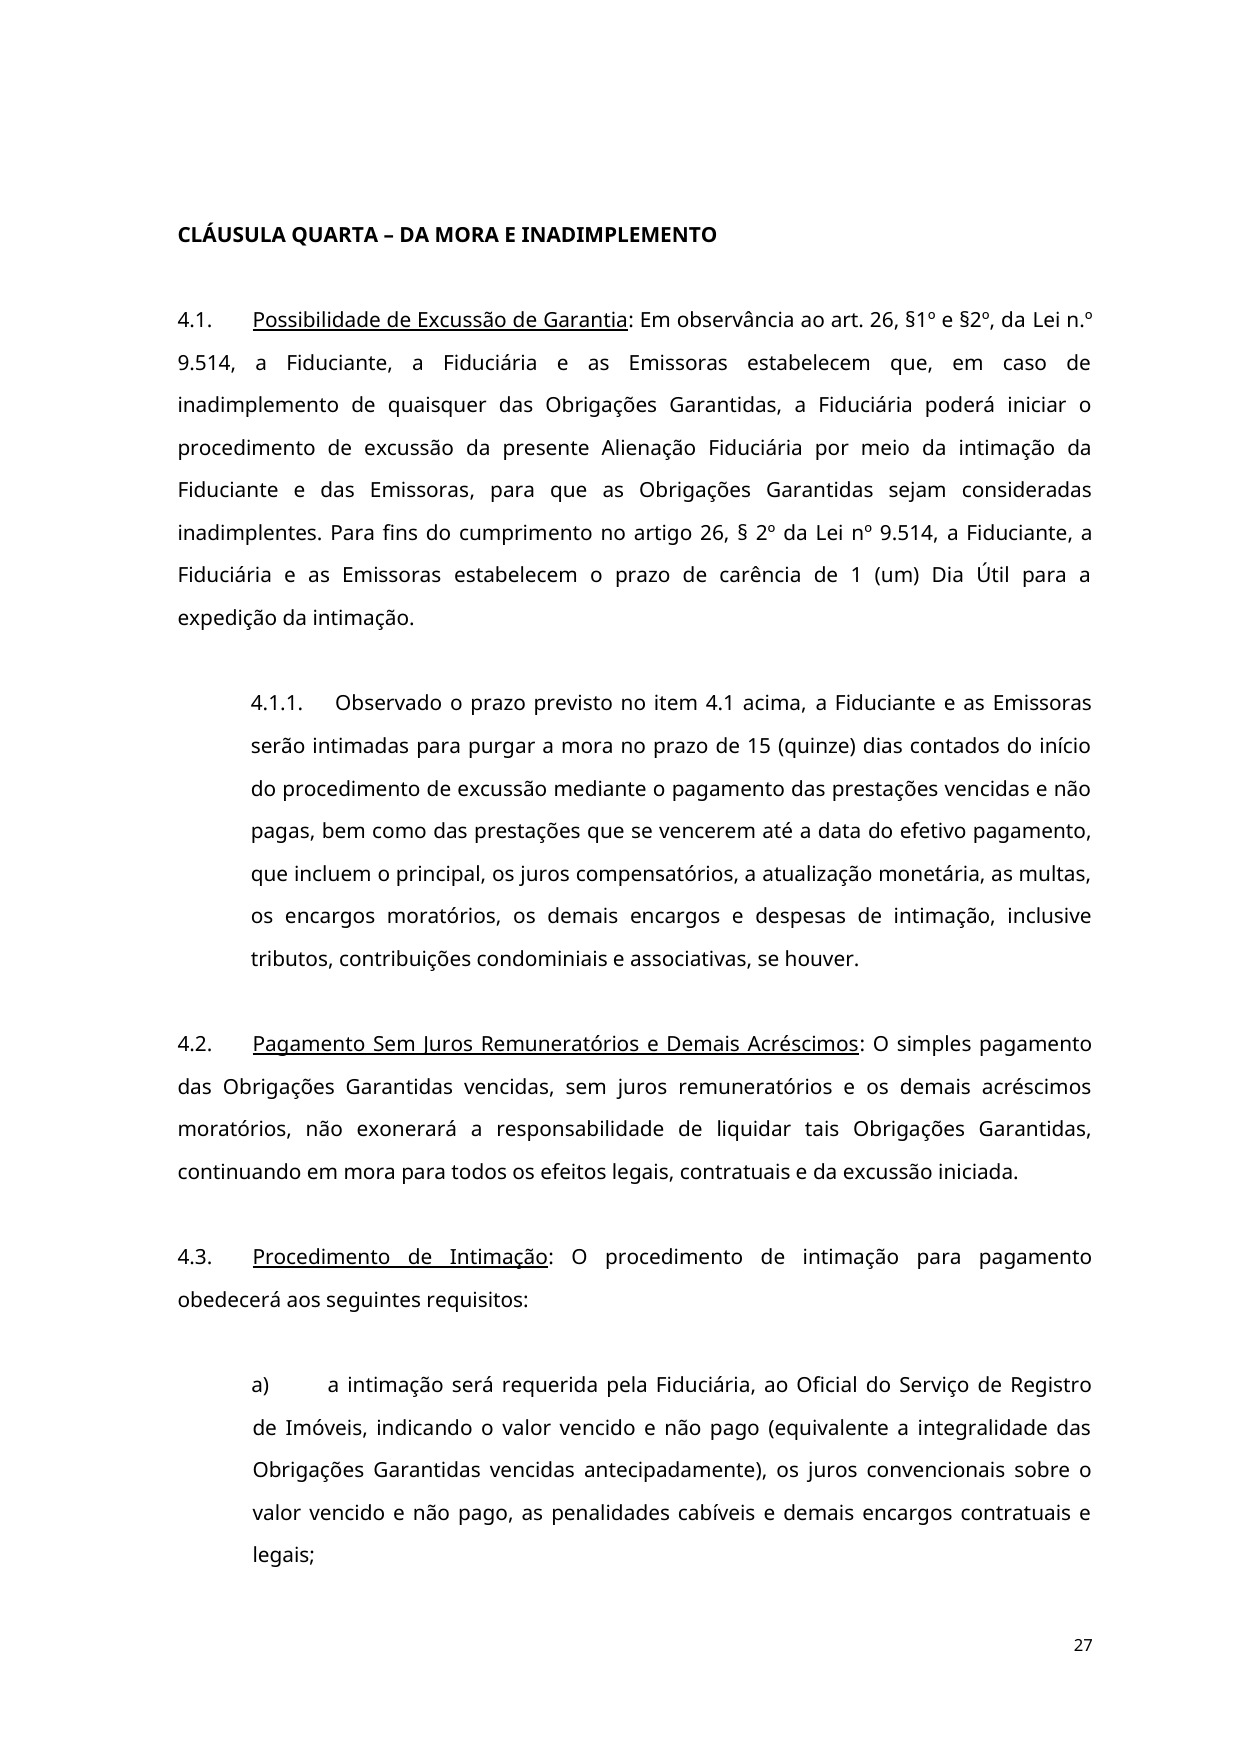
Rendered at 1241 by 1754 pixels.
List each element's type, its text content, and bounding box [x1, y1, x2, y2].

text 4.1.1. Observado o prazo previsto no item 4.1 acima, a Fiduciante e as Emissoras serão intimadas para purgar a mora no prazo de 15 (quinze) dias contados do início do procedimento de excussão mediante o pagamento das prestações vencidas e não pagas, bem como das prestações que se vencerem até a data do efetivo pagamento, que incluem o principal, os juros compensatórios, a atualização monetária, as multas, os encargos moratórios, os demais encargos e despesas de intimação, inclusive tributos, contribuições condominiais e associativas, se houver. [251, 688, 1092, 972]
text 4.2. Pagamento Sem Juros Remuneratórios e Demais Acréscimos: O simples pagamento das Obrigações Garantidas vencidas, sem juros remuneratórios e os demais acréscimos moratórios, não exonerará a responsabilidade de liquidar tais Obrigações Garantidas, continuando em mora para todos os efeitos legais, contratuais e da excussão iniciada. [177, 1029, 1092, 1186]
list a intimação será requerida pela Fiduciária, ao Oficial do Serviço de Registro de Imóveis, indicando o valor vencido e não pago (equivalente a integralidade das Obrigações Garantidas vencidas antecipadamente), os juros convencionais sobre o valor vencido e não pago, as penalidades cabíveis e demais encargos contratuais e legais; [251, 1370, 1092, 1569]
subtitle CLÁUSULA QUARTA – DA MORA E INADIMPLEMENTO [177, 220, 1092, 248]
text 4.3. Procedimento de Intimação: O procedimento de intimação para pagamento obedecerá aos seguintes requisitos: [177, 1242, 1092, 1313]
text 4.1. Possibilidade de Excussão de Garantia: Em observância ao art. 26, §1º e §2º, da Lei n.º 9.514, a Fiduciante, a Fiduciária e as Emissoras estabelecem que, em caso de inadimplemento de quaisquer das Obrigações Garantidas, a Fiduciária poderá iniciar o procedimento de excussão da presente Alienação Fiduciária por meio da intimação da Fiduciante e das Emissoras, para que as Obrigações Garantidas sejam consideradas inadimplentes. Para fins do cumprimento no artigo 26, § 2º da Lei nº 9.514, a Fiduciante, a Fiduciária e as Emissoras estabelecem o prazo de carência de 1 (um) Dia Útil para a expedição da intimação. [177, 305, 1092, 632]
